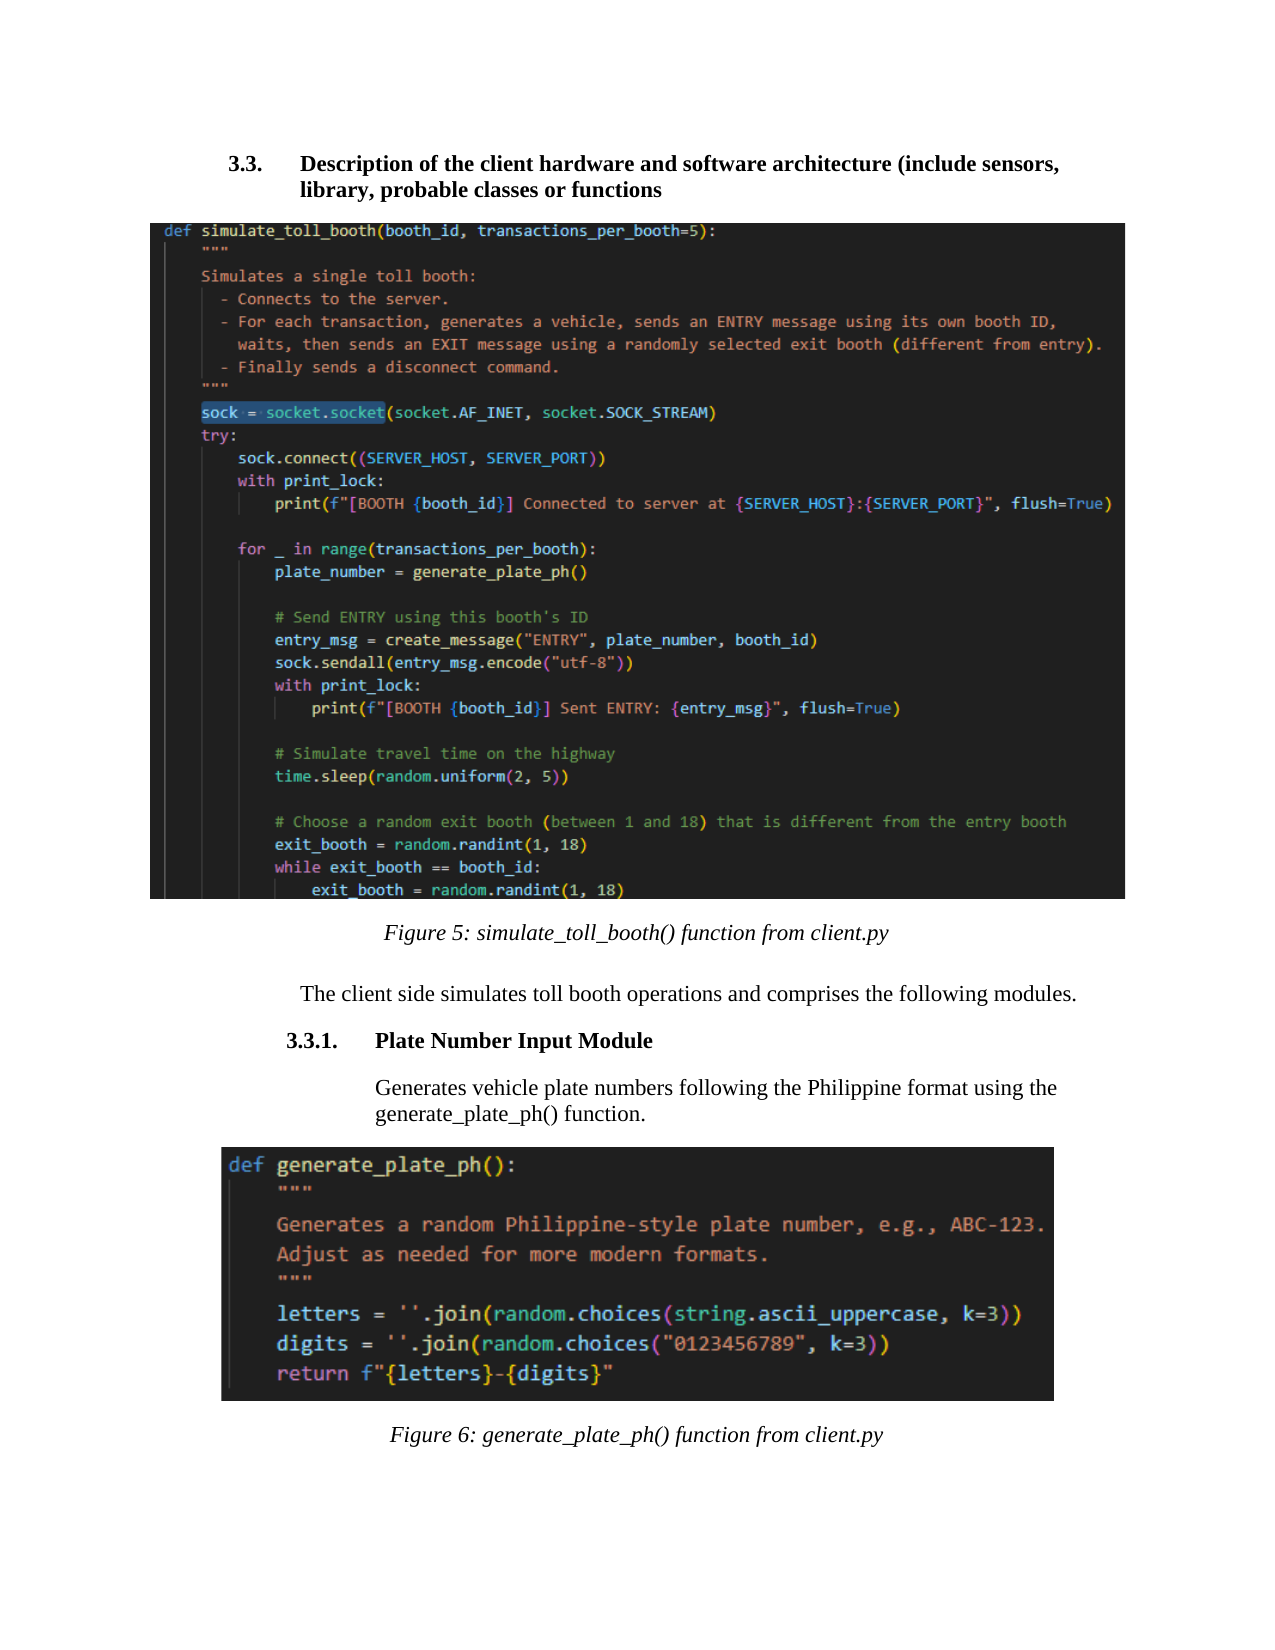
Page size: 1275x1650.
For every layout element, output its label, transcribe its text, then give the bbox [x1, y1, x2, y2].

picture [221, 1147, 1054, 1401]
text Figure 6: generate_plate_ph() function from client.py [150, 1422, 1125, 1448]
subtitle Description of the client hardware and software architecture (include sensors, library, probable classes or functions [262, 150, 1125, 203]
picture [150, 223, 1125, 899]
text Figure 5: simulate_toll_booth() function from client.py [150, 919, 1125, 946]
text The client side simulates toll booth operations and comprises the following modules. [300, 980, 1125, 1006]
text Generates vehicle plate numbers following the Philippine format using the generate_plate_ph() function. [375, 1074, 1125, 1127]
list Plate Number Input Module [337, 1027, 1125, 1053]
